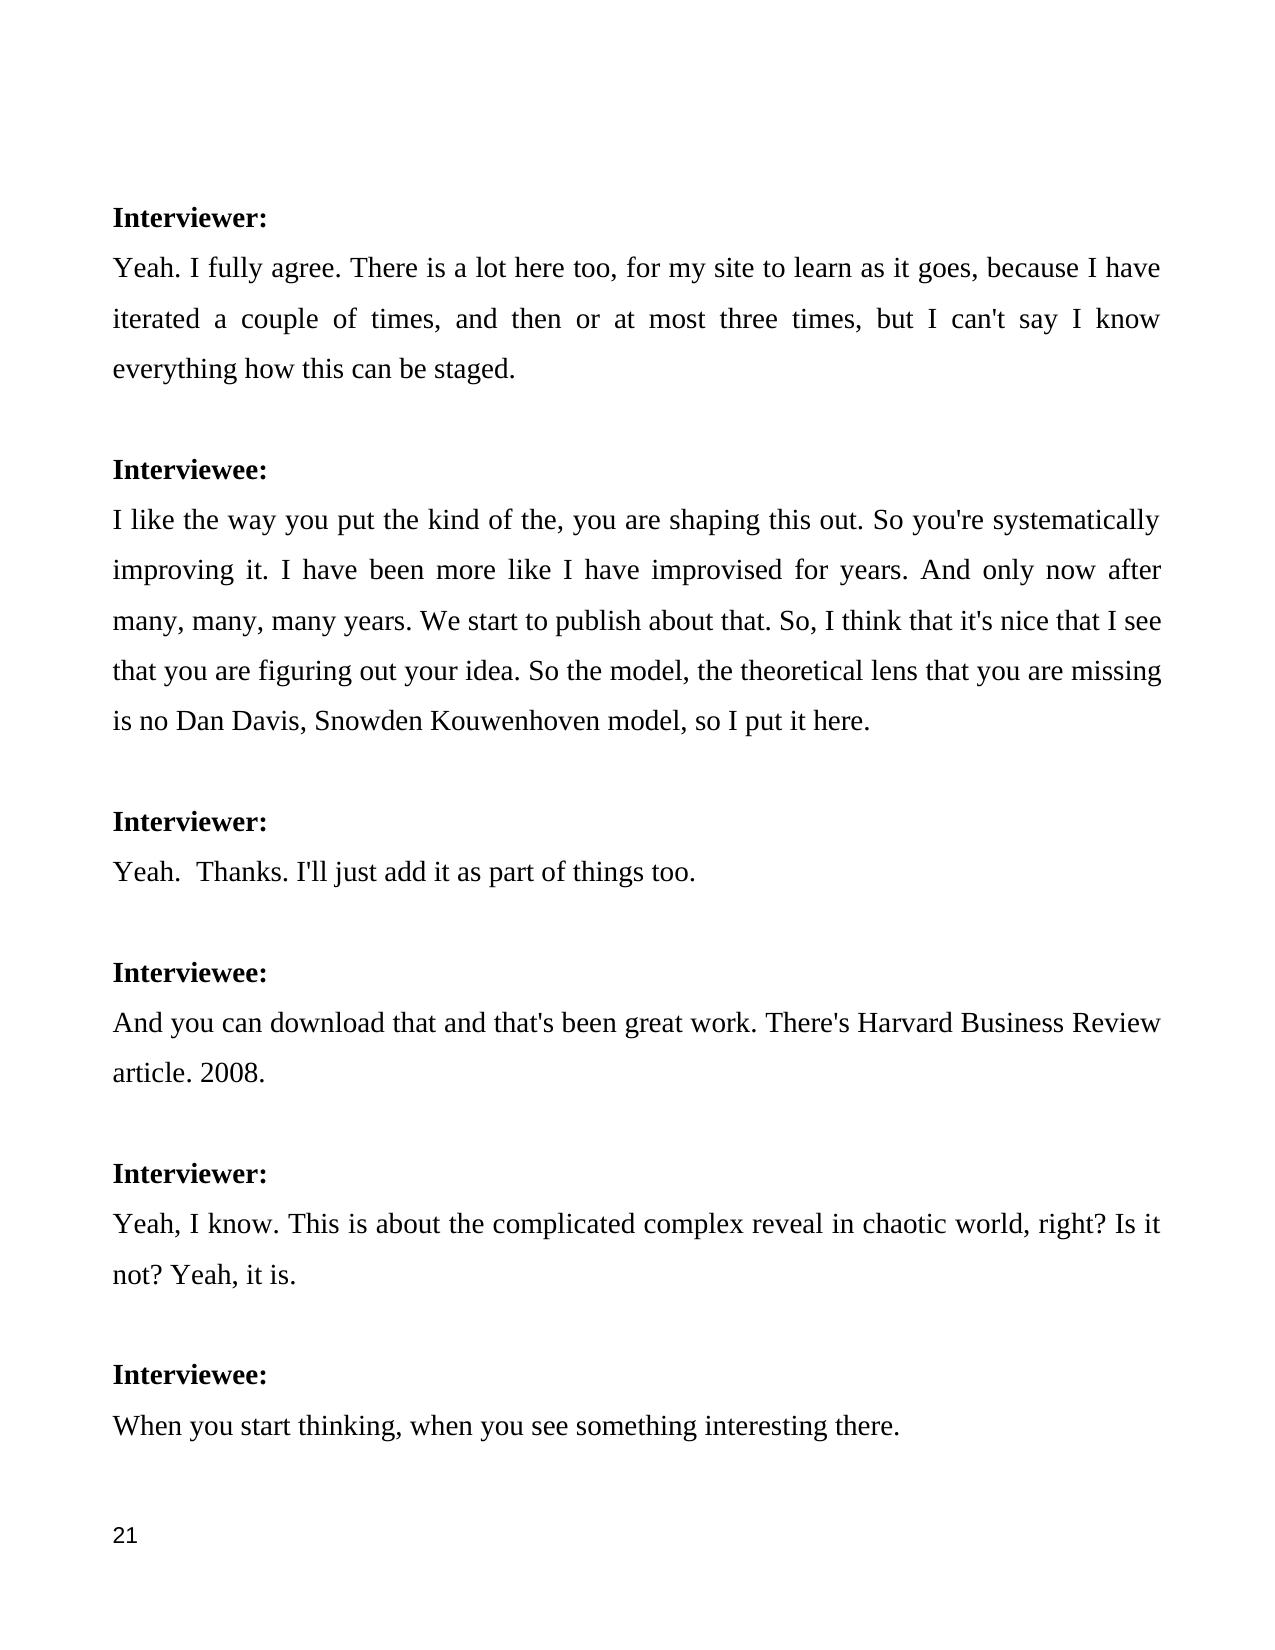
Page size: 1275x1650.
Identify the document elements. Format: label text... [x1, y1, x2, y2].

text Interviewee: [112, 955, 1162, 988]
text Yeah. Thanks. I'll just add it as part of things too. [112, 854, 1162, 888]
text Yeah, I know. This is about the complicated complex reveal in chaotic world, right? Is it not? Yeah, it is. [112, 1207, 1162, 1290]
text Yeah. I fully agree. There is a lot here too, for my site to learn as it goes, because I have iterated a couple of times, and then or at most three times, but I can't say I know everything how this can be staged. [112, 251, 1162, 385]
text Interviewee: [112, 1357, 1162, 1391]
text Interviewer: [112, 804, 1162, 838]
text And you can download that and that's been great work. There's Harvard Business Review article. 2008. [112, 1005, 1162, 1089]
text Interviewer: [112, 200, 1162, 234]
text When you start thinking, when you see something interesting there. [112, 1408, 1162, 1441]
text I like the way you put the kind of the, you are shaping this out. So you're systematically improving it. I have been more like I have improvised for years. And only now after many, many, many years. We start to publish about that. So, I think that it's nice that I see that you are figuring out your idea. So the model, the theoretical lens that you are missing is no Dan Davis, Snowden Kouwenhoven model, so I put it here. [112, 502, 1162, 737]
text Interviewer: [112, 1156, 1162, 1190]
text Interviewee: [112, 452, 1162, 485]
